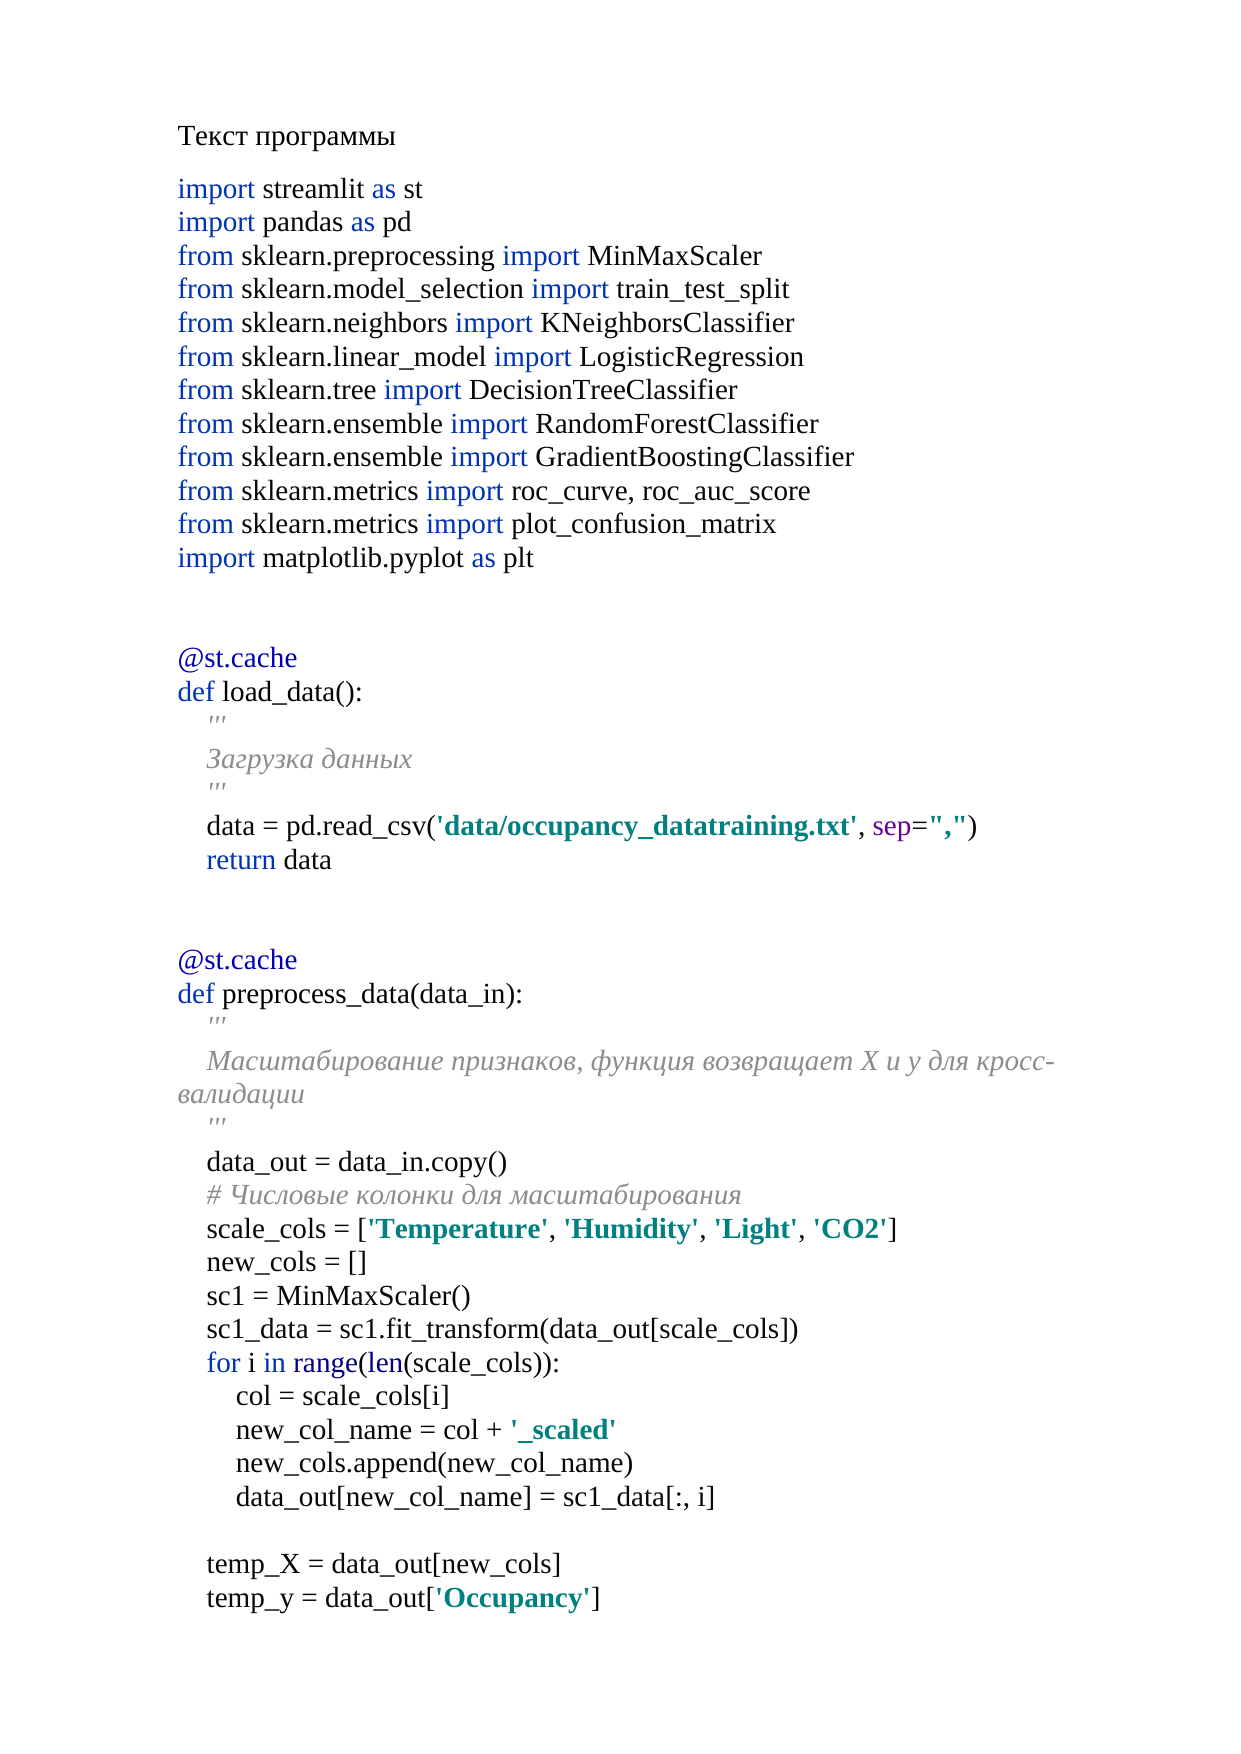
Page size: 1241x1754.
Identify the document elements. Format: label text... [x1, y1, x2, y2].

text Текст программы [177, 118, 1152, 152]
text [177, 171, 1152, 1613]
